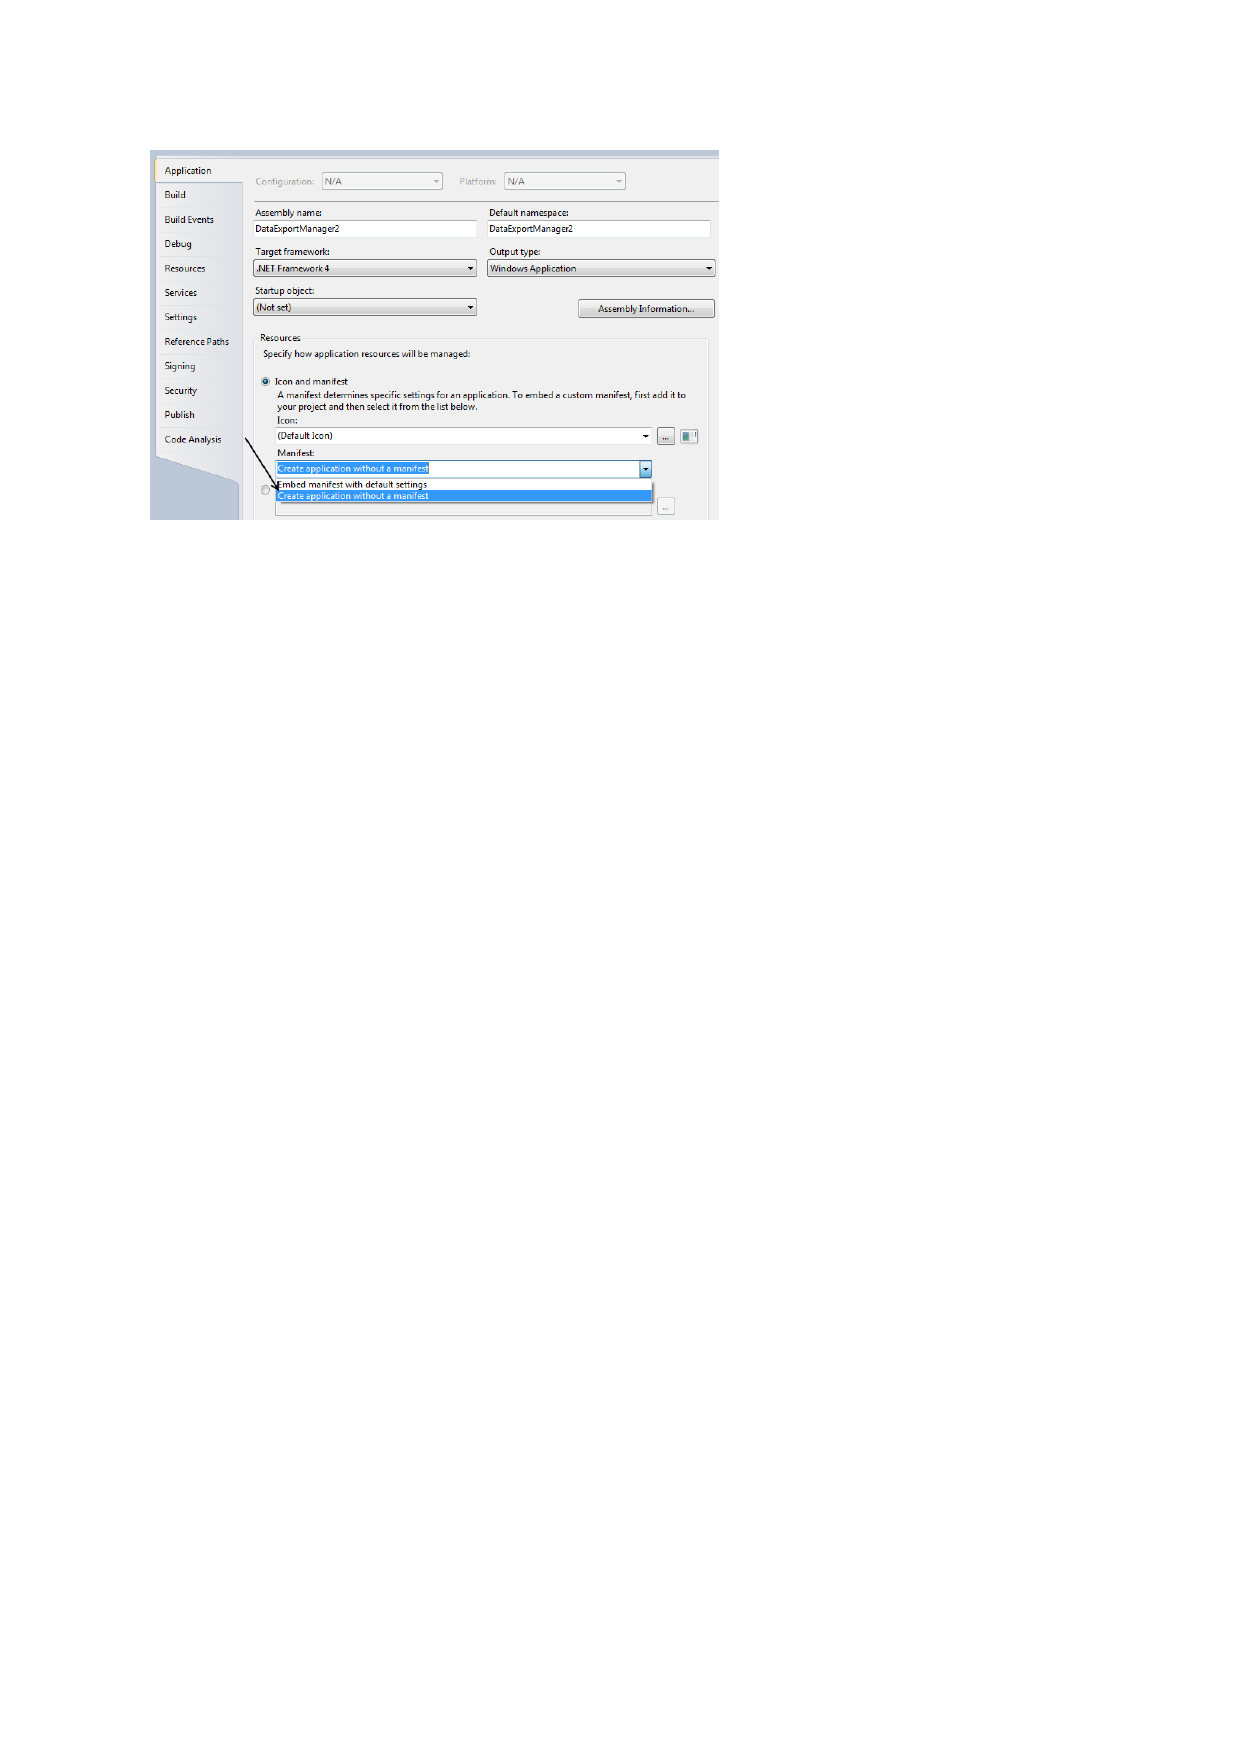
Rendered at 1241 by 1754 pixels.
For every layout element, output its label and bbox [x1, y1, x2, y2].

picture [150, 150, 719, 520]
